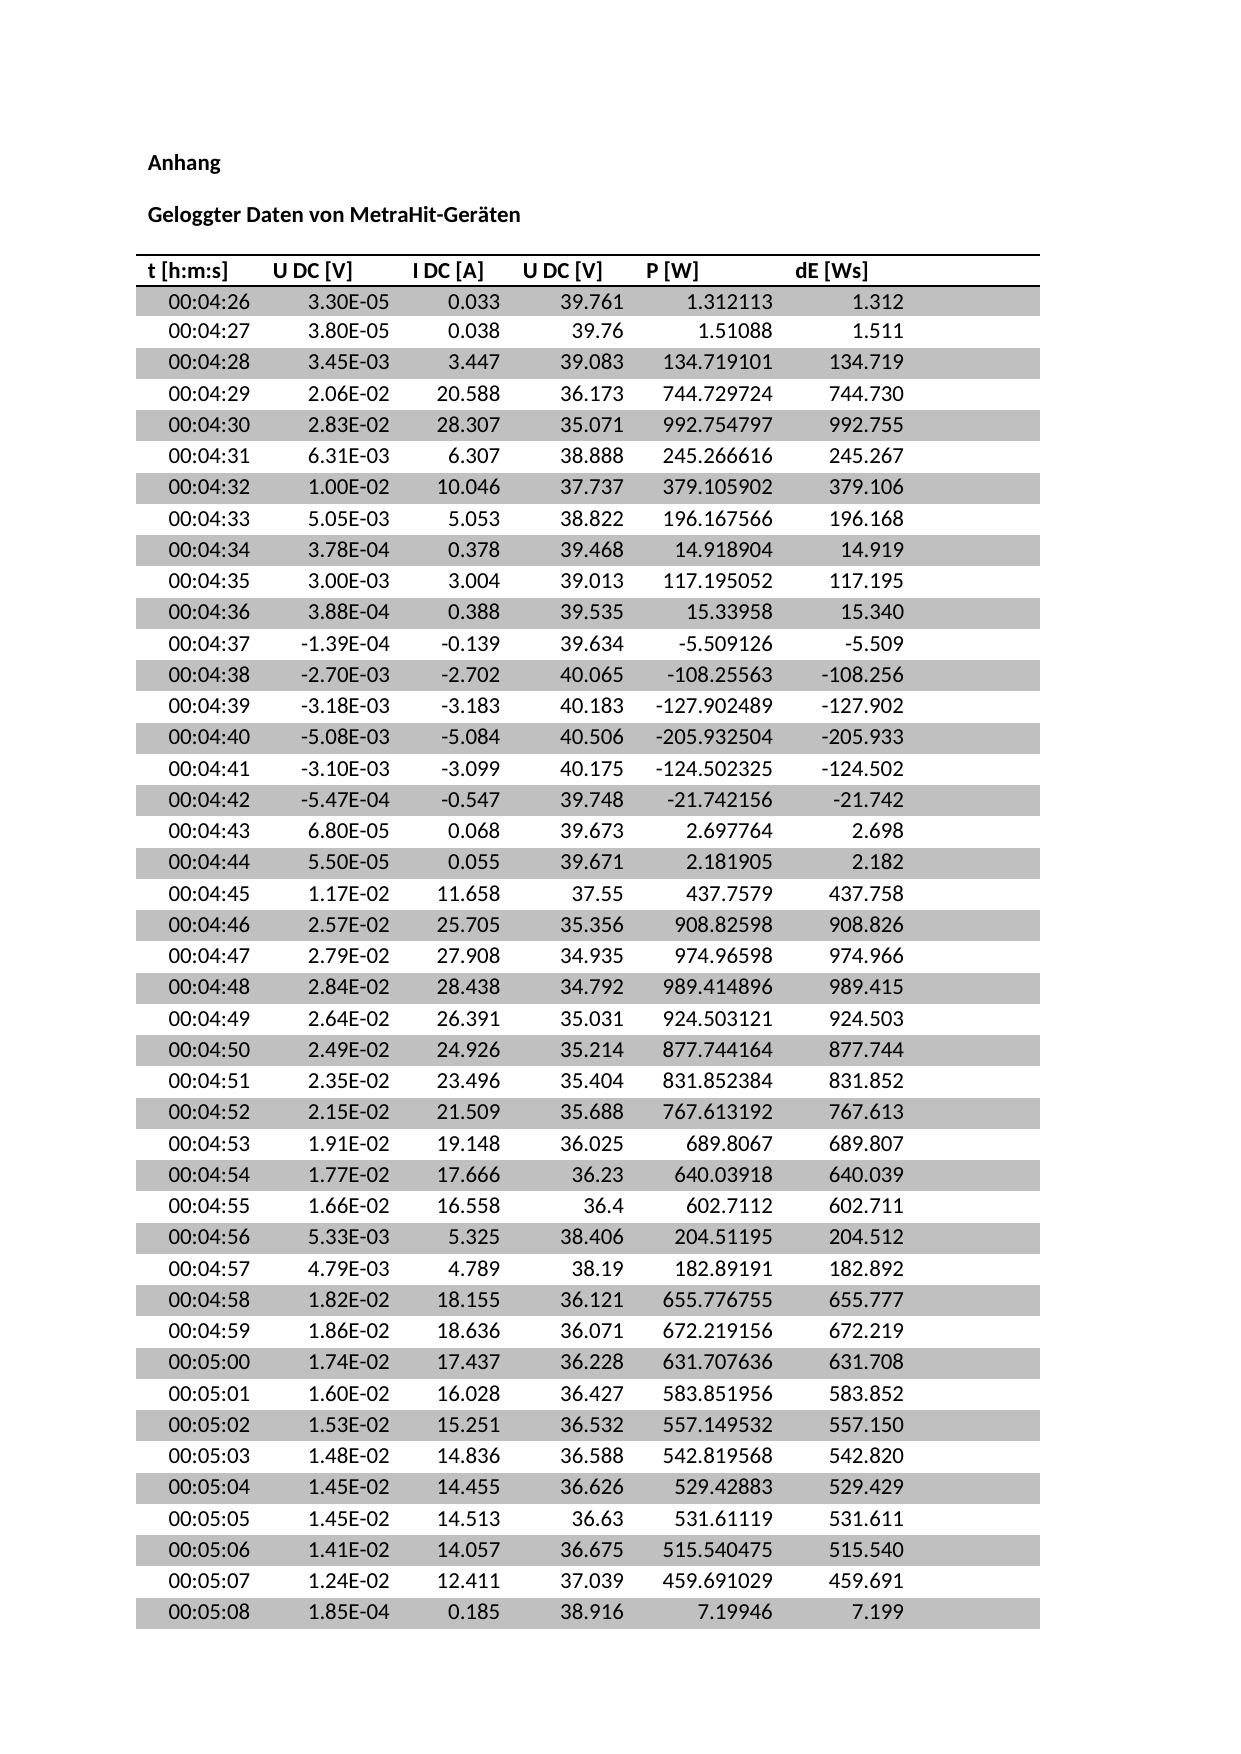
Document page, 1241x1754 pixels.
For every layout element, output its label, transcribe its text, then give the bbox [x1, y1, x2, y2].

table_cell 2.181905 [635, 848, 784, 879]
table_cell 0.038 [401, 316, 511, 347]
table_cell [915, 566, 1040, 597]
table_header I DC [A] [401, 256, 511, 285]
text Anhang [148, 148, 1093, 176]
table_cell 00:04:54 [136, 1160, 261, 1191]
table_cell 39.083 [511, 348, 635, 379]
table_cell 531.61119 [635, 1504, 784, 1535]
table_cell 7.199 [784, 1598, 915, 1629]
table_cell 1.51088 [635, 316, 784, 347]
table_cell 38.888 [511, 441, 635, 472]
table_cell 182.89191 [635, 1254, 784, 1285]
table_cell [915, 1066, 1040, 1097]
table_cell 602.711 [784, 1191, 915, 1222]
table_cell 36.071 [511, 1316, 635, 1347]
table_cell 00:04:47 [136, 941, 261, 972]
table_cell 5.05E-03 [261, 504, 401, 535]
table_cell 37.55 [511, 879, 635, 910]
table_cell 00:04:35 [136, 566, 261, 597]
table_cell [915, 1035, 1040, 1066]
table_cell 2.79E-02 [261, 941, 401, 972]
table_cell 2.698 [784, 816, 915, 847]
table_cell 3.30E-05 [261, 287, 401, 316]
table_cell 689.807 [784, 1129, 915, 1160]
table_cell 1.86E-02 [261, 1316, 401, 1347]
table_cell 36.121 [511, 1285, 635, 1316]
table_cell 11.658 [401, 879, 511, 910]
table_cell 36.626 [511, 1473, 635, 1504]
table_cell 00:04:33 [136, 504, 261, 535]
table_cell 924.503121 [635, 1004, 784, 1035]
table_cell 831.852384 [635, 1066, 784, 1097]
table_cell [915, 629, 1040, 660]
table_cell 974.96598 [635, 941, 784, 972]
table_cell [915, 754, 1040, 785]
table_cell 00:04:49 [136, 1004, 261, 1035]
table_cell 2.182 [784, 848, 915, 879]
table_cell [915, 379, 1040, 410]
table_cell 00:05:07 [136, 1566, 261, 1597]
table_cell 38.19 [511, 1254, 635, 1285]
table_cell 39.013 [511, 566, 635, 597]
table_cell 459.691 [784, 1566, 915, 1597]
table_cell -5.509126 [635, 629, 784, 660]
table_cell 5.053 [401, 504, 511, 535]
table_cell 908.826 [784, 910, 915, 941]
table_cell 40.183 [511, 691, 635, 722]
table_cell 245.267 [784, 441, 915, 472]
table_cell 1.77E-02 [261, 1160, 401, 1191]
table_cell 204.51195 [635, 1223, 784, 1254]
table_cell 36.025 [511, 1129, 635, 1160]
table_cell 00:04:32 [136, 473, 261, 504]
table_cell 15.251 [401, 1410, 511, 1441]
table_cell [915, 410, 1040, 441]
table_cell 14.918904 [635, 535, 784, 566]
table_cell 640.03918 [635, 1160, 784, 1191]
table_cell 00:04:40 [136, 723, 261, 754]
table_cell 39.76 [511, 316, 635, 347]
table_cell 3.447 [401, 348, 511, 379]
table_cell 14.455 [401, 1473, 511, 1504]
table_cell 00:05:00 [136, 1348, 261, 1379]
table_cell 17.437 [401, 1348, 511, 1379]
table_cell 36.173 [511, 379, 635, 410]
table_cell 204.512 [784, 1223, 915, 1254]
table_cell 924.503 [784, 1004, 915, 1035]
table_cell 00:04:46 [136, 910, 261, 941]
table_cell -5.47E-04 [261, 785, 401, 816]
table_cell 00:04:38 [136, 660, 261, 691]
table_cell -0.547 [401, 785, 511, 816]
table_cell 39.671 [511, 848, 635, 879]
table_cell 35.031 [511, 1004, 635, 1035]
table_cell 2.57E-02 [261, 910, 401, 941]
table_cell [915, 691, 1040, 722]
table_cell [915, 660, 1040, 691]
table_cell 2.697764 [635, 816, 784, 847]
table_cell 00:04:43 [136, 816, 261, 847]
table_cell 6.80E-05 [261, 816, 401, 847]
table_cell [915, 723, 1040, 754]
table_cell 689.8067 [635, 1129, 784, 1160]
table_cell 1.511 [784, 316, 915, 347]
table_cell -0.139 [401, 629, 511, 660]
table_cell [915, 879, 1040, 910]
table_cell 2.49E-02 [261, 1035, 401, 1066]
table_cell 00:04:56 [136, 1223, 261, 1254]
table_cell 39.468 [511, 535, 635, 566]
table_cell 2.06E-02 [261, 379, 401, 410]
table_cell [915, 910, 1040, 941]
table_cell 1.53E-02 [261, 1410, 401, 1441]
table_cell 992.754797 [635, 410, 784, 441]
table_cell 655.777 [784, 1285, 915, 1316]
table_cell 38.822 [511, 504, 635, 535]
table_cell 35.214 [511, 1035, 635, 1066]
table_cell 00:04:58 [136, 1285, 261, 1316]
table_cell 4.789 [401, 1254, 511, 1285]
table_cell 529.42883 [635, 1473, 784, 1504]
table_cell 2.15E-02 [261, 1098, 401, 1129]
table_cell 10.046 [401, 473, 511, 504]
table_cell 0.378 [401, 535, 511, 566]
table_cell [915, 316, 1040, 347]
table_cell [915, 1285, 1040, 1316]
table_cell 36.427 [511, 1379, 635, 1410]
table_cell 1.74E-02 [261, 1348, 401, 1379]
table_cell 182.892 [784, 1254, 915, 1285]
table_cell 744.730 [784, 379, 915, 410]
table_cell -124.502325 [635, 754, 784, 785]
table_cell 0.055 [401, 848, 511, 879]
table_cell 5.50E-05 [261, 848, 401, 879]
table_cell 196.167566 [635, 504, 784, 535]
table_cell -3.10E-03 [261, 754, 401, 785]
table_cell [915, 1191, 1040, 1222]
table_cell 7.19946 [635, 1598, 784, 1629]
table_cell [915, 1223, 1040, 1254]
table_cell 1.41E-02 [261, 1535, 401, 1566]
table_cell -205.933 [784, 723, 915, 754]
table_cell 542.820 [784, 1441, 915, 1472]
table_cell [915, 1566, 1040, 1597]
table_cell 459.691029 [635, 1566, 784, 1597]
table_header [915, 256, 1040, 285]
table_cell 583.852 [784, 1379, 915, 1410]
table_cell 28.307 [401, 410, 511, 441]
table_cell -3.099 [401, 754, 511, 785]
table_cell -5.08E-03 [261, 723, 401, 754]
table_cell 36.63 [511, 1504, 635, 1535]
table_cell 877.744164 [635, 1035, 784, 1066]
table_cell 18.155 [401, 1285, 511, 1316]
table_cell [915, 598, 1040, 629]
table_cell 767.613192 [635, 1098, 784, 1129]
table_header U DC [V] [511, 256, 635, 285]
table_cell 35.688 [511, 1098, 635, 1129]
table_cell [915, 1379, 1040, 1410]
table_cell 36.675 [511, 1535, 635, 1566]
table_cell 00:04:48 [136, 973, 261, 1004]
table_cell 20.588 [401, 379, 511, 410]
table_cell -21.742 [784, 785, 915, 816]
table_cell 0.068 [401, 816, 511, 847]
table_cell 40.506 [511, 723, 635, 754]
table_cell 00:04:36 [136, 598, 261, 629]
table_cell 744.729724 [635, 379, 784, 410]
table_cell 00:04:45 [136, 879, 261, 910]
table_cell -1.39E-04 [261, 629, 401, 660]
table_cell 989.414896 [635, 973, 784, 1004]
table_header P [W] [635, 256, 784, 285]
table_cell 19.148 [401, 1129, 511, 1160]
table_cell -127.902489 [635, 691, 784, 722]
table_cell 00:04:42 [136, 785, 261, 816]
table_cell 6.31E-03 [261, 441, 401, 472]
table_cell [915, 785, 1040, 816]
table_cell 542.819568 [635, 1441, 784, 1472]
table_cell 1.00E-02 [261, 473, 401, 504]
table_cell 196.168 [784, 504, 915, 535]
table_cell [915, 504, 1040, 535]
table_cell [915, 1129, 1040, 1160]
table_cell 00:04:27 [136, 316, 261, 347]
table_cell 00:04:44 [136, 848, 261, 879]
table_cell [915, 1598, 1040, 1629]
table_cell 515.540 [784, 1535, 915, 1566]
table_header t [h:m:s] [136, 256, 261, 285]
table_cell 00:05:08 [136, 1598, 261, 1629]
table_cell 134.719 [784, 348, 915, 379]
table_cell [915, 848, 1040, 879]
table_cell 908.82598 [635, 910, 784, 941]
table_cell 1.85E-04 [261, 1598, 401, 1629]
table_cell 117.195 [784, 566, 915, 597]
table_cell -2.702 [401, 660, 511, 691]
table_cell [915, 1004, 1040, 1035]
table_cell 6.307 [401, 441, 511, 472]
table_cell 39.634 [511, 629, 635, 660]
table_cell 3.00E-03 [261, 566, 401, 597]
table_cell 437.758 [784, 879, 915, 910]
table_cell 672.219156 [635, 1316, 784, 1347]
table_cell 631.707636 [635, 1348, 784, 1379]
table_cell 1.24E-02 [261, 1566, 401, 1597]
table_cell 1.60E-02 [261, 1379, 401, 1410]
table_cell 5.325 [401, 1223, 511, 1254]
table_cell -108.25563 [635, 660, 784, 691]
table_cell 672.219 [784, 1316, 915, 1347]
table_cell 00:04:28 [136, 348, 261, 379]
table_cell [915, 287, 1040, 316]
table_cell 35.071 [511, 410, 635, 441]
table_cell 36.23 [511, 1160, 635, 1191]
table_cell 14.836 [401, 1441, 511, 1472]
table_cell 14.057 [401, 1535, 511, 1566]
table_cell [915, 816, 1040, 847]
table_cell 00:04:39 [136, 691, 261, 722]
table_cell 00:04:57 [136, 1254, 261, 1285]
table_cell -5.084 [401, 723, 511, 754]
table_cell 00:04:31 [136, 441, 261, 472]
table_cell 1.82E-02 [261, 1285, 401, 1316]
table_cell [915, 1348, 1040, 1379]
table_cell [915, 1441, 1040, 1472]
table_cell 00:04:29 [136, 379, 261, 410]
table_cell 00:05:03 [136, 1441, 261, 1472]
table_cell 245.266616 [635, 441, 784, 472]
table_cell 557.150 [784, 1410, 915, 1441]
table_cell 00:05:04 [136, 1473, 261, 1504]
table_cell 5.33E-03 [261, 1223, 401, 1254]
table_cell 2.35E-02 [261, 1066, 401, 1097]
table_cell -3.18E-03 [261, 691, 401, 722]
table_cell -205.932504 [635, 723, 784, 754]
table_cell [915, 473, 1040, 504]
table_cell [915, 1410, 1040, 1441]
table_cell [915, 1098, 1040, 1129]
table_cell 3.004 [401, 566, 511, 597]
table_cell [915, 535, 1040, 566]
table_cell 1.45E-02 [261, 1473, 401, 1504]
table_cell 00:04:30 [136, 410, 261, 441]
table_cell [915, 1160, 1040, 1191]
table_cell 18.636 [401, 1316, 511, 1347]
table_cell 17.666 [401, 1160, 511, 1191]
table_cell 134.719101 [635, 348, 784, 379]
table_cell 531.611 [784, 1504, 915, 1535]
table_cell -108.256 [784, 660, 915, 691]
table_cell 15.33958 [635, 598, 784, 629]
table_cell 2.83E-02 [261, 410, 401, 441]
table_cell [915, 1316, 1040, 1347]
table_cell 1.312113 [635, 287, 784, 316]
table_cell 14.513 [401, 1504, 511, 1535]
table_cell 831.852 [784, 1066, 915, 1097]
table_cell 39.761 [511, 287, 635, 316]
table_cell 34.935 [511, 941, 635, 972]
table_cell 0.185 [401, 1598, 511, 1629]
table_cell 21.509 [401, 1098, 511, 1129]
table_cell -21.742156 [635, 785, 784, 816]
table_cell 00:04:50 [136, 1035, 261, 1066]
table_cell [915, 1473, 1040, 1504]
table_cell 00:04:59 [136, 1316, 261, 1347]
table_cell 4.79E-03 [261, 1254, 401, 1285]
table_cell -124.502 [784, 754, 915, 785]
table_cell -3.183 [401, 691, 511, 722]
table_cell 529.429 [784, 1473, 915, 1504]
text Geloggter Daten von MetraHit-Geräten [148, 201, 1093, 229]
table_cell 24.926 [401, 1035, 511, 1066]
table_cell 38.916 [511, 1598, 635, 1629]
table_cell [915, 1504, 1040, 1535]
table_cell 25.705 [401, 910, 511, 941]
table_cell 37.737 [511, 473, 635, 504]
table_cell 37.039 [511, 1566, 635, 1597]
table_cell 631.708 [784, 1348, 915, 1379]
table_cell 12.411 [401, 1566, 511, 1597]
table_cell 00:05:02 [136, 1410, 261, 1441]
table_cell 602.7112 [635, 1191, 784, 1222]
table_cell 00:04:34 [136, 535, 261, 566]
table_cell -2.70E-03 [261, 660, 401, 691]
table_cell 1.66E-02 [261, 1191, 401, 1222]
table_cell 00:05:06 [136, 1535, 261, 1566]
table_cell 640.039 [784, 1160, 915, 1191]
table_cell 36.4 [511, 1191, 635, 1222]
table_cell 117.195052 [635, 566, 784, 597]
table_cell [915, 441, 1040, 472]
table_cell 3.88E-04 [261, 598, 401, 629]
table_cell 39.673 [511, 816, 635, 847]
table_cell 16.028 [401, 1379, 511, 1410]
table_cell 16.558 [401, 1191, 511, 1222]
table_cell 00:04:37 [136, 629, 261, 660]
table_cell 28.438 [401, 973, 511, 1004]
table_cell 1.17E-02 [261, 879, 401, 910]
table_cell 36.588 [511, 1441, 635, 1472]
table_cell [915, 973, 1040, 1004]
table_cell 23.496 [401, 1066, 511, 1097]
table_cell 00:05:01 [136, 1379, 261, 1410]
table_cell 00:04:26 [136, 287, 261, 316]
table_cell 767.613 [784, 1098, 915, 1129]
table_cell 00:04:53 [136, 1129, 261, 1160]
table_cell 27.908 [401, 941, 511, 972]
table_cell 00:05:05 [136, 1504, 261, 1535]
table_cell 989.415 [784, 973, 915, 1004]
table_cell 583.851956 [635, 1379, 784, 1410]
table_cell -127.902 [784, 691, 915, 722]
table_cell 35.404 [511, 1066, 635, 1097]
table_cell 992.755 [784, 410, 915, 441]
table_cell 515.540475 [635, 1535, 784, 1566]
table_cell 437.7579 [635, 879, 784, 910]
table_cell 3.45E-03 [261, 348, 401, 379]
table_cell 877.744 [784, 1035, 915, 1066]
table_cell 2.84E-02 [261, 973, 401, 1004]
table_cell 36.228 [511, 1348, 635, 1379]
table_cell [915, 941, 1040, 972]
table_cell [915, 348, 1040, 379]
table_cell 1.91E-02 [261, 1129, 401, 1160]
table_cell 379.106 [784, 473, 915, 504]
table_cell 557.149532 [635, 1410, 784, 1441]
table_cell 974.966 [784, 941, 915, 972]
table_cell 14.919 [784, 535, 915, 566]
table_cell 00:04:52 [136, 1098, 261, 1129]
table_cell 34.792 [511, 973, 635, 1004]
table_cell 40.065 [511, 660, 635, 691]
table_header dE [Ws] [784, 256, 915, 285]
table_cell -5.509 [784, 629, 915, 660]
table_cell 3.78E-04 [261, 535, 401, 566]
table_cell 1.48E-02 [261, 1441, 401, 1472]
table_cell 00:04:55 [136, 1191, 261, 1222]
table_cell 40.175 [511, 754, 635, 785]
table_header U DC [V] [261, 256, 401, 285]
table_cell 379.105902 [635, 473, 784, 504]
table_cell 36.532 [511, 1410, 635, 1441]
table_cell 2.64E-02 [261, 1004, 401, 1035]
table_cell 35.356 [511, 910, 635, 941]
table_cell 00:04:51 [136, 1066, 261, 1097]
table_cell 1.312 [784, 287, 915, 316]
table_cell 39.535 [511, 598, 635, 629]
table_cell 1.45E-02 [261, 1504, 401, 1535]
table_cell [915, 1535, 1040, 1566]
table_cell 15.340 [784, 598, 915, 629]
table_cell [915, 1254, 1040, 1285]
table_cell 39.748 [511, 785, 635, 816]
table_cell 38.406 [511, 1223, 635, 1254]
table_cell 26.391 [401, 1004, 511, 1035]
table_cell 655.776755 [635, 1285, 784, 1316]
table_cell 3.80E-05 [261, 316, 401, 347]
table_cell 0.388 [401, 598, 511, 629]
table_cell 0.033 [401, 287, 511, 316]
table_cell 00:04:41 [136, 754, 261, 785]
